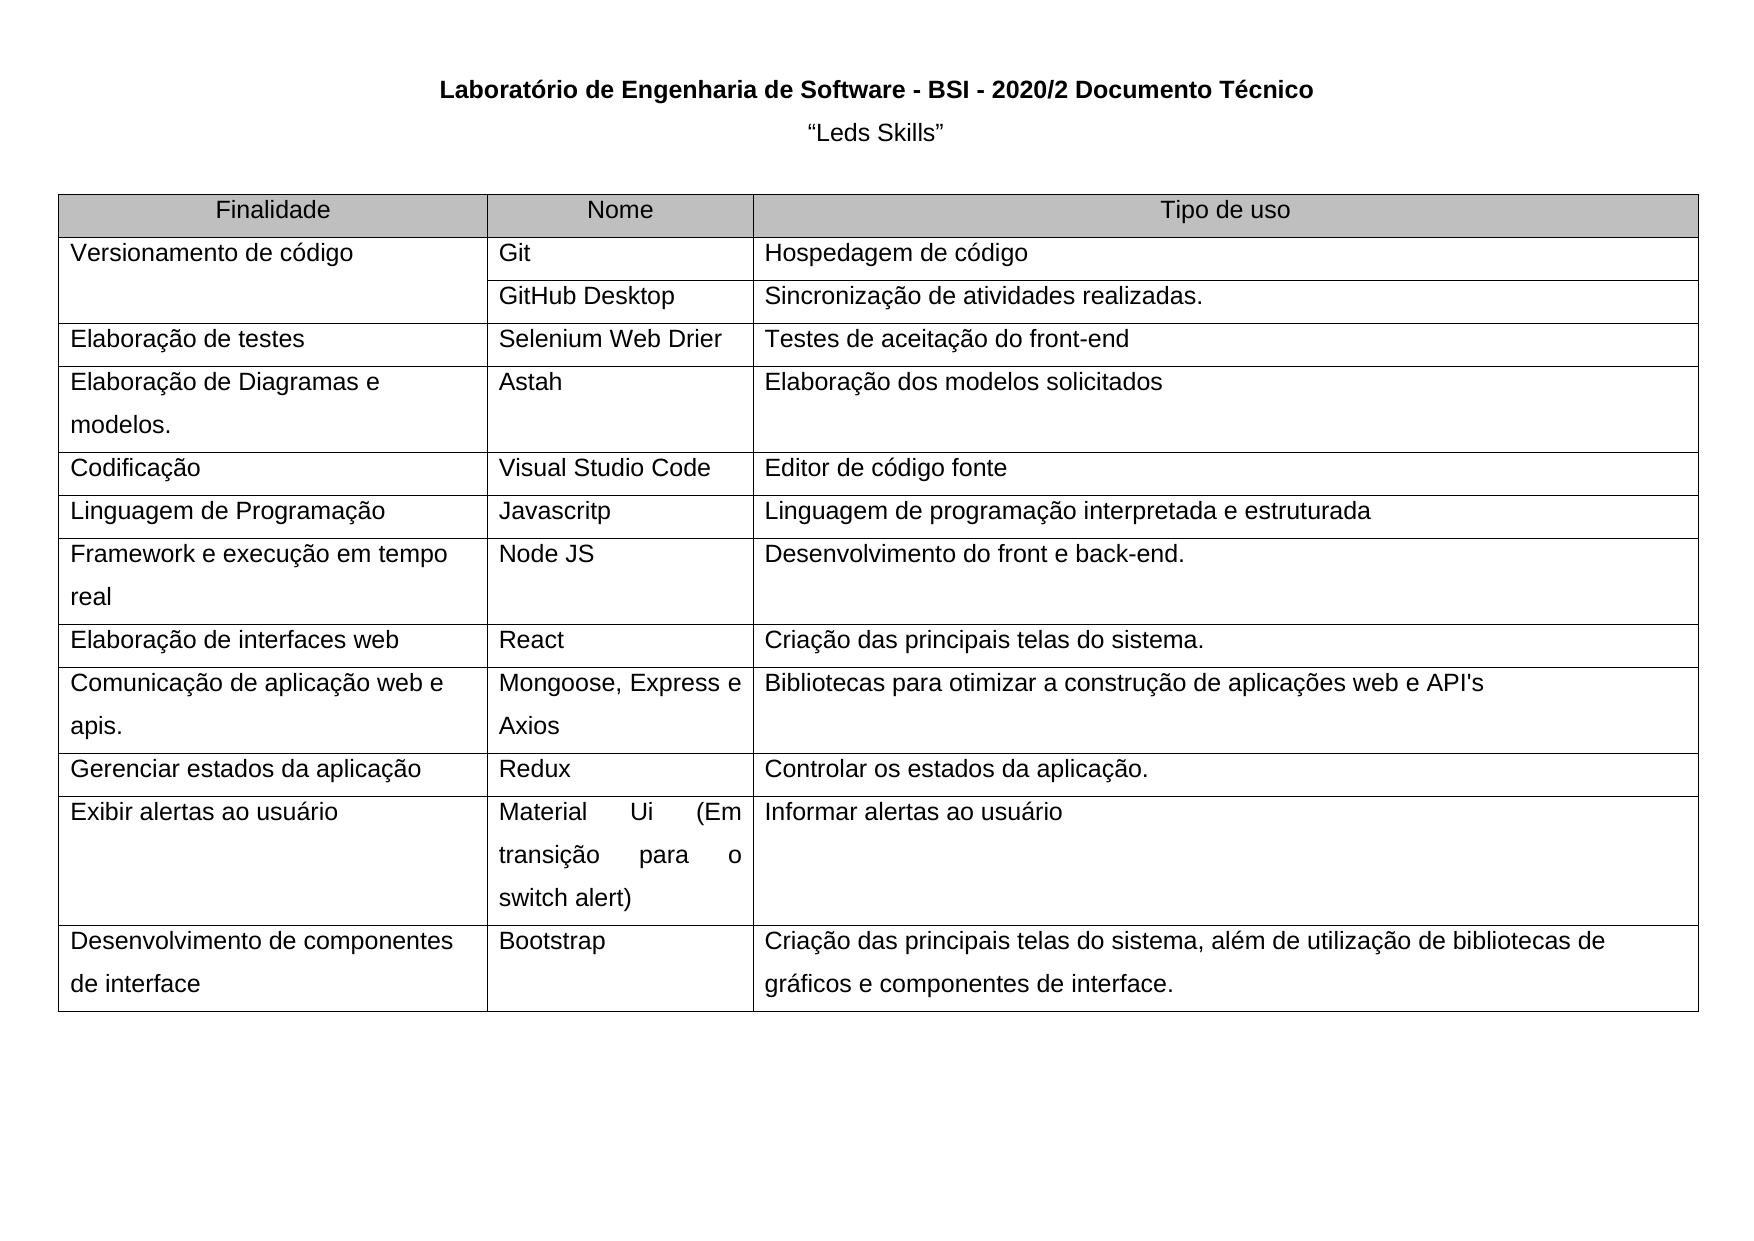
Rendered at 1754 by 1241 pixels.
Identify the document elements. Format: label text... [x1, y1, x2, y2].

table_cell Javascritp [488, 496, 753, 538]
table_cell Versionamento de código [59, 238, 487, 323]
table_cell Controlar os estados da aplicação. [754, 754, 1698, 796]
table_cell Linguagem de programação interpretada e estruturada [754, 496, 1698, 538]
table_cell Exibir alertas ao usuário [59, 797, 487, 925]
table_cell Astah [488, 367, 753, 452]
table_cell React [488, 625, 753, 667]
table_cell Elaboração de interfaces web [59, 625, 487, 667]
table_cell Redux [488, 754, 753, 796]
table_cell Material Ui (Em transição para o switch alert) [488, 797, 753, 925]
table_cell Elaboração de Diagramas e modelos. [59, 367, 487, 452]
table_cell Framework e execução em tempo real [59, 539, 487, 624]
table_cell Codificação [59, 453, 487, 495]
table_cell Visual Studio Code [488, 453, 753, 495]
table_cell Bibliotecas para otimizar a construção de aplicações web e API's [754, 668, 1698, 753]
table_cell Git [488, 238, 753, 280]
table_cell Elaboração dos modelos solicitados [754, 367, 1698, 452]
table_cell Hospedagem de código [754, 238, 1698, 280]
table_cell Desenvolvimento do front e back-end. [754, 539, 1698, 624]
table_header Tipo de uso [754, 195, 1698, 237]
table_cell Desenvolvimento de componentes de interface [59, 926, 487, 1011]
table_cell Node JS [488, 539, 753, 624]
table_cell Editor de código fonte [754, 453, 1698, 495]
table_cell Testes de aceitação do front-end [754, 324, 1698, 366]
table_header Finalidade [59, 195, 487, 237]
table_cell Mongoose, Express e Axios [488, 668, 753, 753]
table_cell Linguagem de Programação [59, 496, 487, 538]
table_cell Selenium Web Drier [488, 324, 753, 366]
table_cell Criação das principais telas do sistema. [754, 625, 1698, 667]
table_header Nome [488, 195, 753, 237]
table_cell Elaboração de testes [59, 324, 487, 366]
table_cell Informar alertas ao usuário [754, 797, 1698, 925]
table_cell Criação das principais telas do sistema, além de utilização de bibliotecas de gráficos e componentes de interface. [754, 926, 1698, 1011]
table_cell GitHub Desktop [488, 281, 753, 323]
table_cell Comunicação de aplicação web e apis. [59, 668, 487, 753]
table_cell Bootstrap [488, 926, 753, 1011]
table_cell Gerenciar estados da aplicação [59, 754, 487, 796]
table_cell Sincronização de atividades realizadas. [754, 281, 1698, 323]
